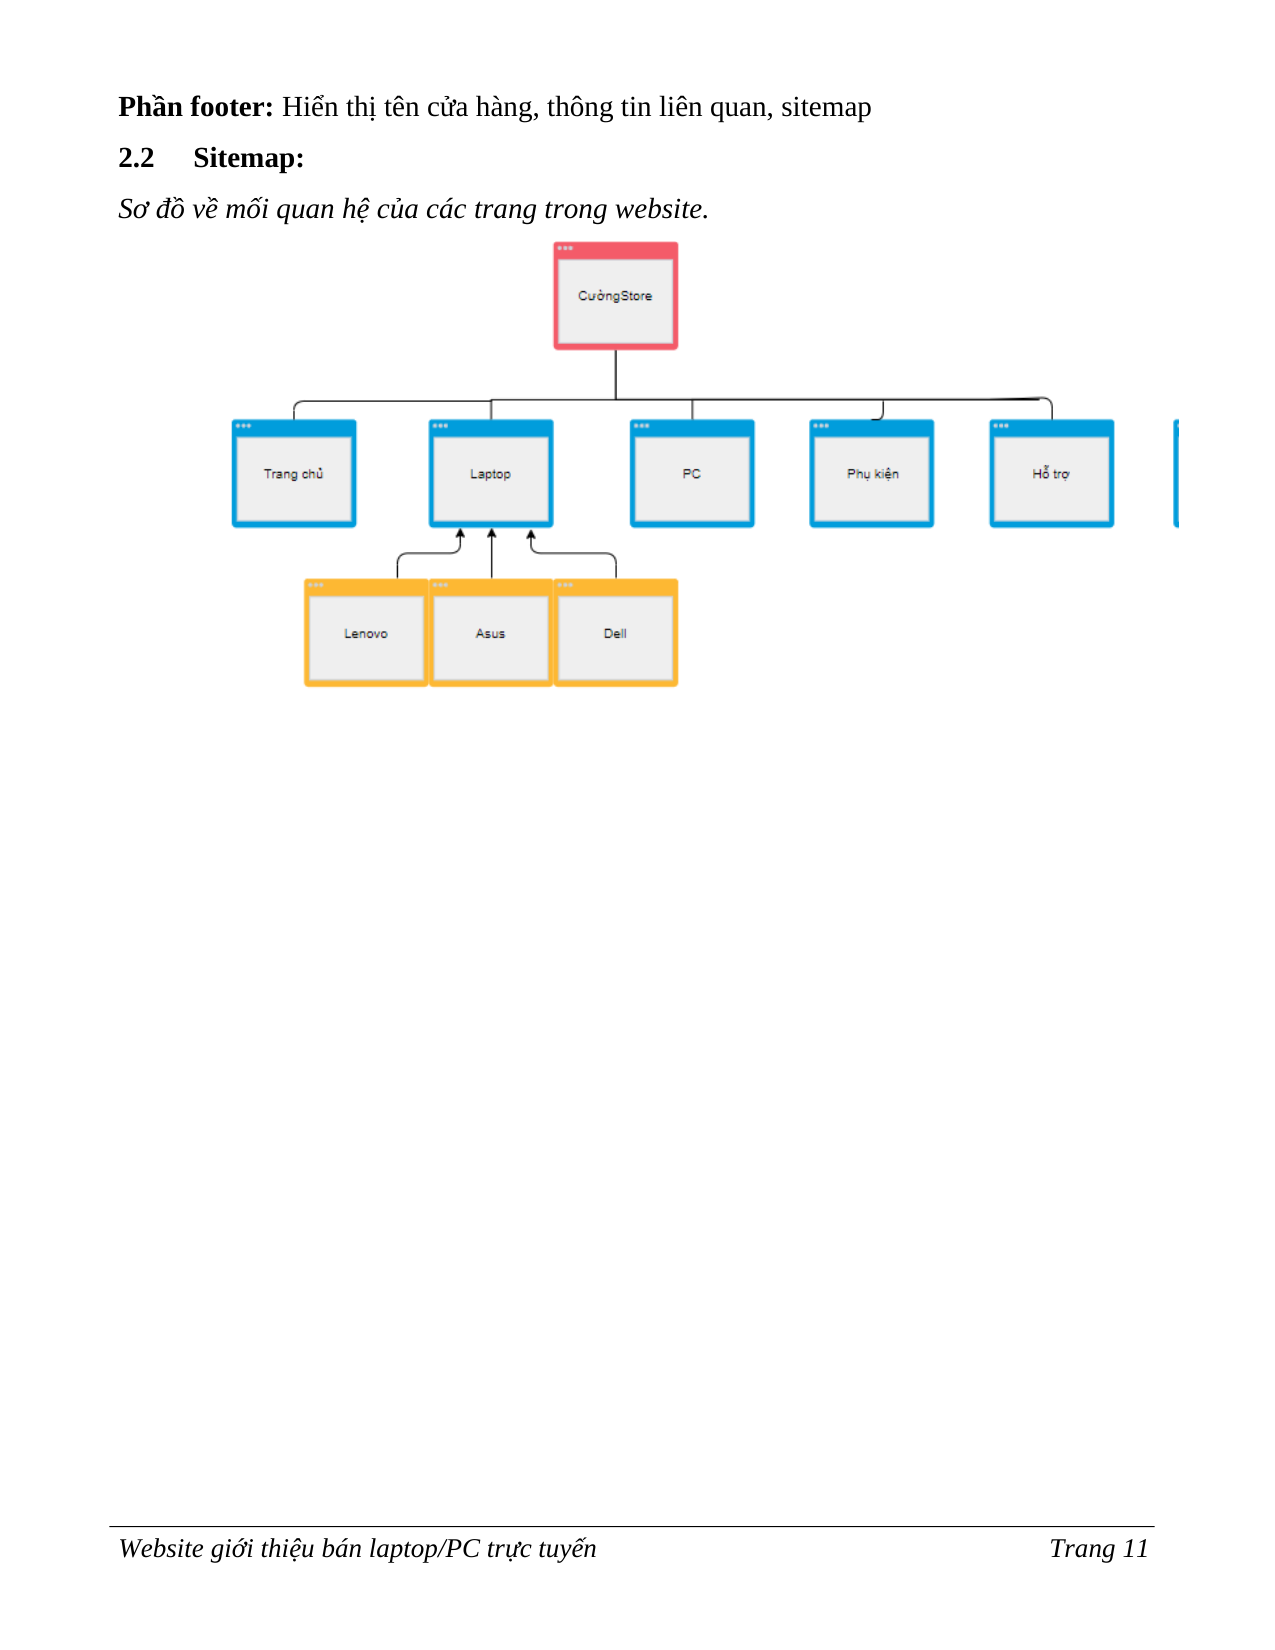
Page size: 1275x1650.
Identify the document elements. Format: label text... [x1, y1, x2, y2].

picture [118, 241, 1179, 807]
subtitle Sitemap: [118, 140, 1186, 173]
text Phần footer: Hiển thị tên cửa hàng, thông tin liên quan, sitemap [118, 89, 1186, 122]
text Sơ đồ về mối quan hệ của các trang trong website. [118, 191, 1186, 224]
